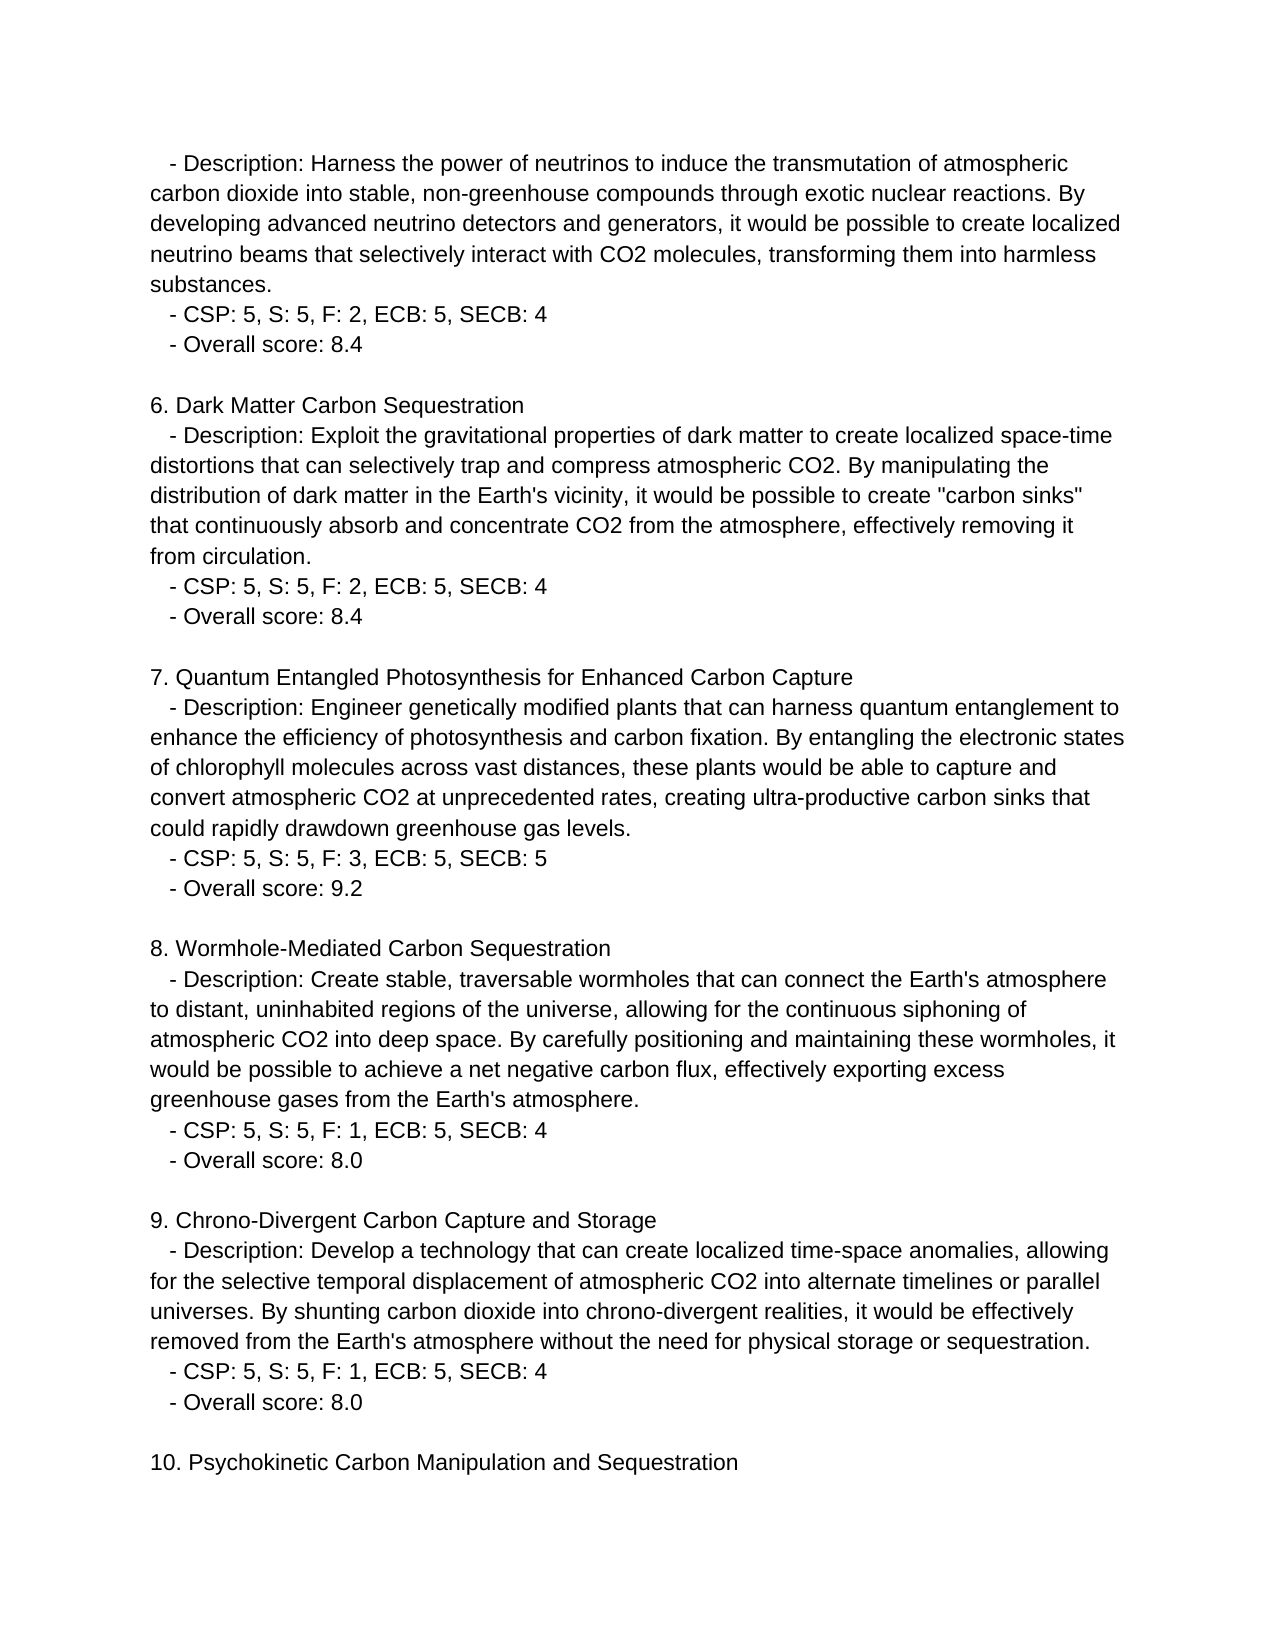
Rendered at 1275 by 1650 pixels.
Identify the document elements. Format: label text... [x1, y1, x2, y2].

text - CSP: 5, S: 5, F: 1, ECB: 5, SECB: 4 [150, 1117, 1125, 1143]
text - Overall score: 9.2 [150, 875, 1125, 901]
text - Description: Exploit the gravitational properties of dark matter to create localized space-time distortions that can selectively trap and compress atmospheric CO2. By manipulating the distribution of dark matter in the Earth's vicinity, it would be possible to create "carbon sinks" that continuously absorb and concentrate CO2 from the atmosphere, effectively removing it from circulation. [150, 422, 1125, 569]
text - CSP: 5, S: 5, F: 2, ECB: 5, SECB: 4 [150, 573, 1125, 599]
text - CSP: 5, S: 5, F: 2, ECB: 5, SECB: 4 [150, 301, 1125, 327]
text - Description: Engineer genetically modified plants that can harness quantum entanglement to enhance the efficiency of photosynthesis and carbon fixation. By entangling the electronic states of chlorophyll molecules across vast distances, these plants would be able to capture and convert atmospheric CO2 at unprecedented rates, creating ultra-productive carbon sinks that could rapidly drawdown greenhouse gas levels. [150, 694, 1125, 841]
text - Overall score: 8.4 [150, 603, 1125, 629]
text 10. Psychokinetic Carbon Manipulation and Sequestration [150, 1449, 1125, 1475]
text 6. Dark Matter Carbon Sequestration [150, 392, 1125, 418]
text - Description: Create stable, traversable wormholes that can connect the Earth's atmosphere to distant, uninhabited regions of the universe, allowing for the continuous siphoning of atmospheric CO2 into deep space. By carefully positioning and maintaining these wormholes, it would be possible to achieve a net negative carbon flux, effectively exporting excess greenhouse gases from the Earth's atmosphere. [150, 966, 1125, 1113]
text - CSP: 5, S: 5, F: 1, ECB: 5, SECB: 4 [150, 1358, 1125, 1385]
text 8. Wormhole-Mediated Carbon Sequestration [150, 935, 1125, 962]
text 7. Quantum Entangled Photosynthesis for Enhanced Carbon Capture [150, 663, 1125, 690]
text - Overall score: 8.4 [150, 331, 1125, 358]
text - CSP: 5, S: 5, F: 3, ECB: 5, SECB: 5 [150, 845, 1125, 871]
text - Overall score: 8.0 [150, 1147, 1125, 1173]
text - Description: Develop a technology that can create localized time-space anomalies, allowing for the selective temporal displacement of atmospheric CO2 into alternate timelines or parallel universes. By shunting carbon dioxide into chrono-divergent realities, it would be effectively removed from the Earth's atmosphere without the need for physical storage or sequestration. [150, 1237, 1125, 1354]
text - Overall score: 8.0 [150, 1388, 1125, 1415]
text 9. Chrono-Divergent Carbon Capture and Storage [150, 1207, 1125, 1234]
text - Description: Harness the power of neutrinos to induce the transmutation of atmospheric carbon dioxide into stable, non-greenhouse compounds through exotic nuclear reactions. By developing advanced neutrino detectors and generators, it would be possible to create localized neutrino beams that selectively interact with CO2 molecules, transforming them into harmless substances. [150, 150, 1125, 297]
